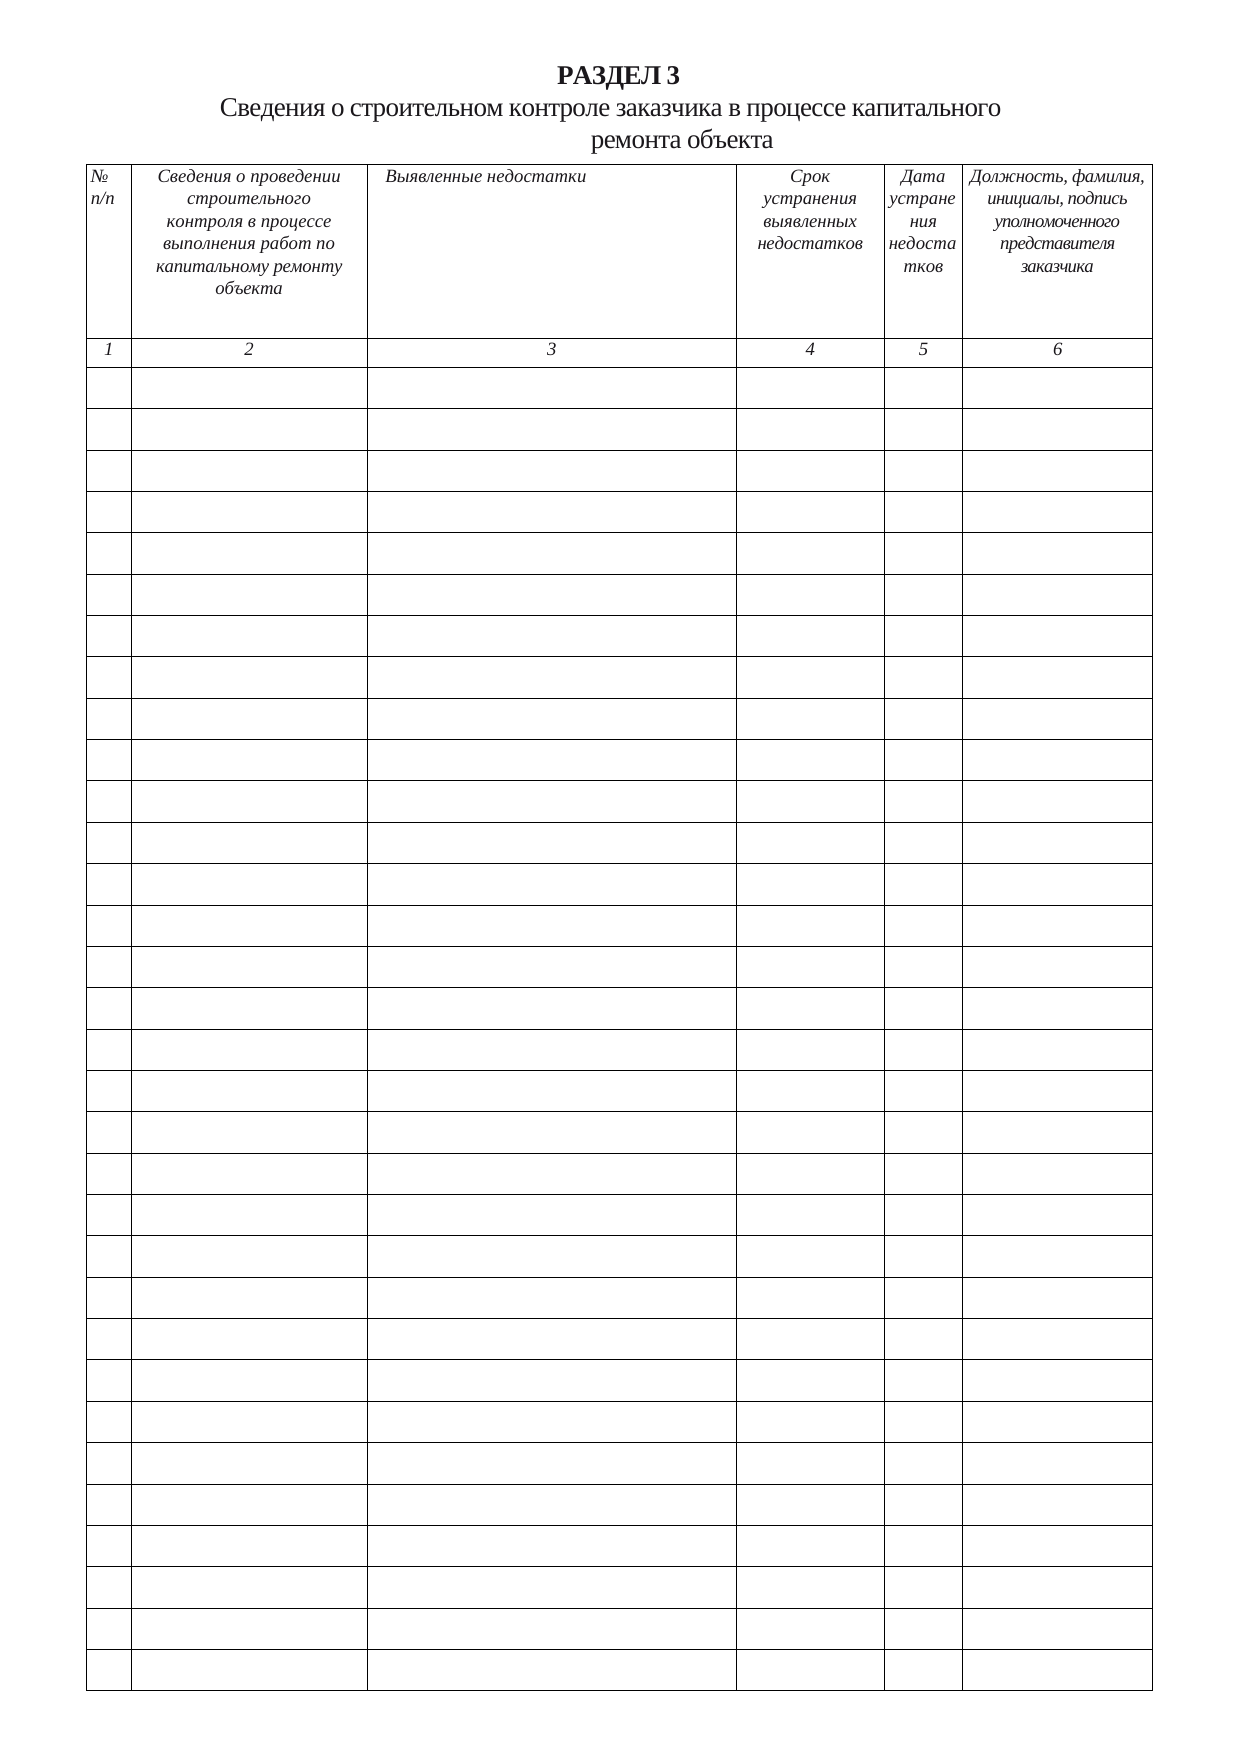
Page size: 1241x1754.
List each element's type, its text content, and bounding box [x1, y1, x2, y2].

table_cell [132, 1485, 367, 1525]
table_cell [737, 1236, 884, 1277]
table_cell [87, 1236, 131, 1277]
table_cell [132, 657, 367, 698]
table_cell [885, 1195, 962, 1235]
table_cell [368, 823, 736, 863]
table_cell [368, 740, 736, 780]
table_header Выявленные недостатки [368, 165, 736, 337]
table_cell [963, 1236, 1152, 1277]
table_cell [963, 575, 1152, 615]
table_cell [885, 1567, 962, 1607]
table_cell [885, 533, 962, 574]
table_cell [963, 1567, 1152, 1607]
table_cell [87, 823, 131, 863]
table_cell [132, 1195, 367, 1235]
table_cell [87, 1443, 131, 1483]
table_cell [963, 451, 1152, 491]
table_cell [963, 533, 1152, 574]
table_cell [87, 1485, 131, 1525]
table_cell [737, 657, 884, 698]
table_cell [87, 1526, 131, 1566]
table_cell [963, 1030, 1152, 1070]
table_cell [737, 533, 884, 574]
table_cell [737, 1609, 884, 1649]
table_cell [885, 1030, 962, 1070]
table_cell [737, 1526, 884, 1566]
table_cell [132, 699, 367, 739]
text РАЗДЕЛ 3 [86, 59, 1151, 90]
table_cell [737, 781, 884, 822]
table_cell [737, 492, 884, 532]
table_header Срок устранения выявленных недостатков [737, 165, 884, 337]
table_cell [737, 1195, 884, 1235]
table_cell [963, 409, 1152, 449]
table_cell [132, 1526, 367, 1566]
table_cell [885, 1360, 962, 1401]
table_header Сведения о проведении строительного контроля в процессе выполнения работ по капитальному ремонту объекта [132, 165, 367, 337]
table_cell [885, 740, 962, 780]
table_cell [737, 1443, 884, 1483]
table_cell [963, 1485, 1152, 1525]
table_cell [132, 1650, 367, 1690]
table_cell [737, 1319, 884, 1359]
table_cell [737, 1402, 884, 1442]
table_cell 6 [963, 339, 1152, 367]
table_cell [87, 864, 131, 904]
table_cell [737, 451, 884, 491]
table_cell [368, 616, 736, 656]
table_cell [737, 864, 884, 904]
table_cell [963, 699, 1152, 739]
table_cell [87, 575, 131, 615]
table_cell [368, 1154, 736, 1194]
table_cell [87, 657, 131, 698]
table_cell [87, 1154, 131, 1194]
table_cell [132, 1319, 367, 1359]
table_cell [368, 1443, 736, 1483]
table_cell 5 [885, 339, 962, 367]
table_cell [87, 1567, 131, 1607]
table_cell [737, 1112, 884, 1153]
table_cell [87, 1319, 131, 1359]
table_cell [132, 740, 367, 780]
table_cell [132, 1154, 367, 1194]
table_cell [885, 409, 962, 449]
table_cell [885, 451, 962, 491]
table_cell [87, 1360, 131, 1401]
table_cell [737, 988, 884, 1028]
table_cell [885, 1154, 962, 1194]
table_cell [132, 1360, 367, 1401]
table_cell [737, 368, 884, 408]
table_cell [368, 409, 736, 449]
table_cell [368, 988, 736, 1028]
table_cell [885, 1319, 962, 1359]
table_cell [132, 368, 367, 408]
table_cell [963, 368, 1152, 408]
table_cell [963, 988, 1152, 1028]
table_cell [132, 1112, 367, 1153]
table_cell [885, 1402, 962, 1442]
table_cell [737, 409, 884, 449]
table_cell [963, 1195, 1152, 1235]
table_cell [885, 575, 962, 615]
table_cell [737, 1485, 884, 1525]
table_cell [963, 1650, 1152, 1690]
table_cell [132, 906, 367, 946]
table_cell [368, 451, 736, 491]
table_cell [368, 1112, 736, 1153]
table_cell [885, 657, 962, 698]
table_cell [368, 1609, 736, 1649]
table_cell 2 [132, 339, 367, 367]
table_cell [963, 1154, 1152, 1194]
table_cell [963, 1443, 1152, 1483]
table_cell [368, 1278, 736, 1318]
table_cell [737, 740, 884, 780]
table_cell [368, 368, 736, 408]
table_cell [87, 988, 131, 1028]
table_cell [87, 947, 131, 987]
table_cell [368, 1319, 736, 1359]
table_cell [132, 1567, 367, 1607]
table_cell [87, 409, 131, 449]
table_cell [132, 864, 367, 904]
table_cell [368, 1360, 736, 1401]
table_cell [885, 1278, 962, 1318]
table_cell [368, 699, 736, 739]
table_cell [132, 409, 367, 449]
table_cell [132, 1609, 367, 1649]
table_cell [368, 1650, 736, 1690]
table_cell [885, 1443, 962, 1483]
table_cell [737, 1071, 884, 1111]
table_cell [87, 740, 131, 780]
table_cell [963, 616, 1152, 656]
table_cell [963, 1319, 1152, 1359]
table_cell [963, 1360, 1152, 1401]
table_cell [885, 988, 962, 1028]
table_cell 3 [368, 339, 736, 367]
table_cell [737, 1567, 884, 1607]
table_cell [368, 1030, 736, 1070]
table_cell [368, 1071, 736, 1111]
table_cell [87, 492, 131, 532]
table_cell [885, 1236, 962, 1277]
text Сведения о строительном контроле заказчика в процессе капитального ремонта объекта [210, 90, 1011, 155]
table_cell [885, 906, 962, 946]
table_cell [132, 575, 367, 615]
table_cell [963, 906, 1152, 946]
table_cell [737, 1360, 884, 1401]
table_cell [885, 1112, 962, 1153]
table_cell [87, 1402, 131, 1442]
table_cell [87, 781, 131, 822]
table_cell [87, 616, 131, 656]
table_cell [885, 1609, 962, 1649]
table_cell [885, 699, 962, 739]
table_cell [885, 1526, 962, 1566]
table_cell [963, 492, 1152, 532]
table_cell [87, 906, 131, 946]
table_cell [87, 699, 131, 739]
table_cell [368, 1236, 736, 1277]
table_cell [737, 1278, 884, 1318]
table_cell [963, 657, 1152, 698]
table_cell [368, 575, 736, 615]
table_cell [132, 1402, 367, 1442]
table_cell [87, 1650, 131, 1690]
table_cell [87, 1278, 131, 1318]
table_cell [368, 781, 736, 822]
table_cell [87, 1071, 131, 1111]
table_cell [368, 864, 736, 904]
table_cell [87, 1112, 131, 1153]
table_cell 1 [87, 339, 131, 367]
table_cell [963, 1071, 1152, 1111]
table_cell [737, 947, 884, 987]
table_header Должность, фамилия, инициалы, подпись уполномоченного представителя заказчика [963, 165, 1152, 337]
table_cell [885, 1650, 962, 1690]
table_cell [963, 947, 1152, 987]
table_cell [737, 616, 884, 656]
table_cell [87, 451, 131, 491]
table_cell [132, 616, 367, 656]
table_cell [885, 864, 962, 904]
table_cell [368, 1402, 736, 1442]
table_cell [885, 492, 962, 532]
table_cell [737, 823, 884, 863]
table_header № п/п [87, 165, 131, 337]
table_cell [963, 823, 1152, 863]
table_cell [963, 1402, 1152, 1442]
table_cell [132, 1236, 367, 1277]
table_cell [885, 368, 962, 408]
table_cell [132, 988, 367, 1028]
table_cell [885, 1485, 962, 1525]
table_cell [963, 781, 1152, 822]
table_cell [132, 492, 367, 532]
table_cell [737, 1650, 884, 1690]
table_cell [132, 1443, 367, 1483]
table_cell [737, 1154, 884, 1194]
table_cell [368, 947, 736, 987]
table_cell [87, 1609, 131, 1649]
table_cell [368, 1567, 736, 1607]
table_cell [963, 740, 1152, 780]
table_cell [132, 823, 367, 863]
table_cell [368, 533, 736, 574]
table_cell [368, 657, 736, 698]
table_cell [132, 1030, 367, 1070]
table_cell [737, 906, 884, 946]
table_cell 4 [737, 339, 884, 367]
table_cell [87, 1195, 131, 1235]
table_cell [132, 533, 367, 574]
table_cell [963, 1278, 1152, 1318]
table_cell [885, 823, 962, 863]
table_cell [737, 699, 884, 739]
table_cell [963, 1609, 1152, 1649]
table_cell [737, 575, 884, 615]
table_cell [132, 947, 367, 987]
table_cell [132, 1278, 367, 1318]
table_cell [368, 492, 736, 532]
table_cell [87, 1030, 131, 1070]
table_cell [885, 1071, 962, 1111]
table_cell [87, 368, 131, 408]
table_cell [368, 1195, 736, 1235]
table_cell [368, 1485, 736, 1525]
table_cell [963, 1526, 1152, 1566]
table_header Дата устранения недостатков [885, 165, 962, 337]
table_cell [368, 1526, 736, 1566]
table_cell [368, 906, 736, 946]
table_cell [963, 1112, 1152, 1153]
table_cell [885, 781, 962, 822]
table_cell [885, 616, 962, 656]
table_cell [737, 1030, 884, 1070]
table_cell [963, 864, 1152, 904]
table_cell [132, 451, 367, 491]
table_cell [885, 947, 962, 987]
table_cell [132, 1071, 367, 1111]
table_cell [87, 533, 131, 574]
table_cell [132, 781, 367, 822]
